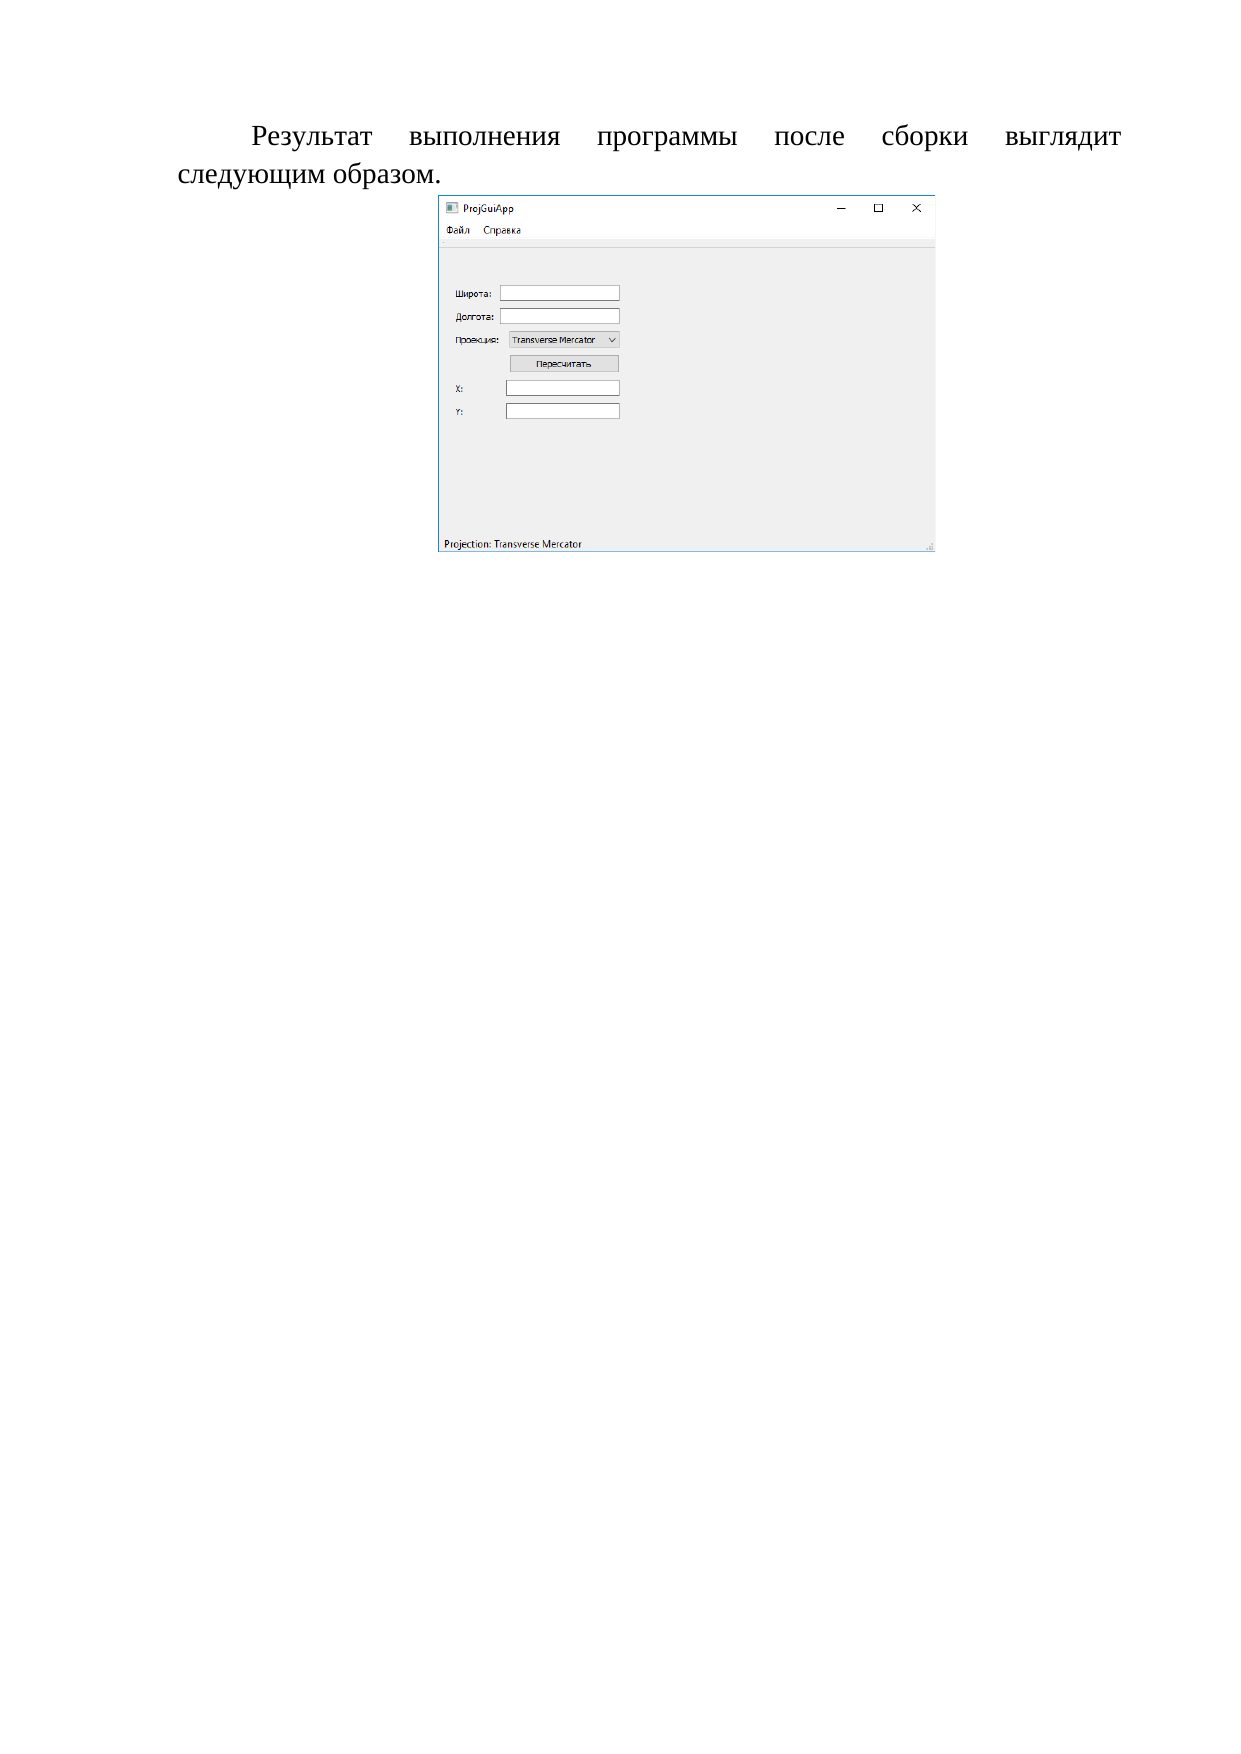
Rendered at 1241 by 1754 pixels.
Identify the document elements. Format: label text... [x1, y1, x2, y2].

picture [438, 195, 936, 552]
text Результат выполнения программы после сборки выглядит следующим образом. [177, 118, 1122, 190]
